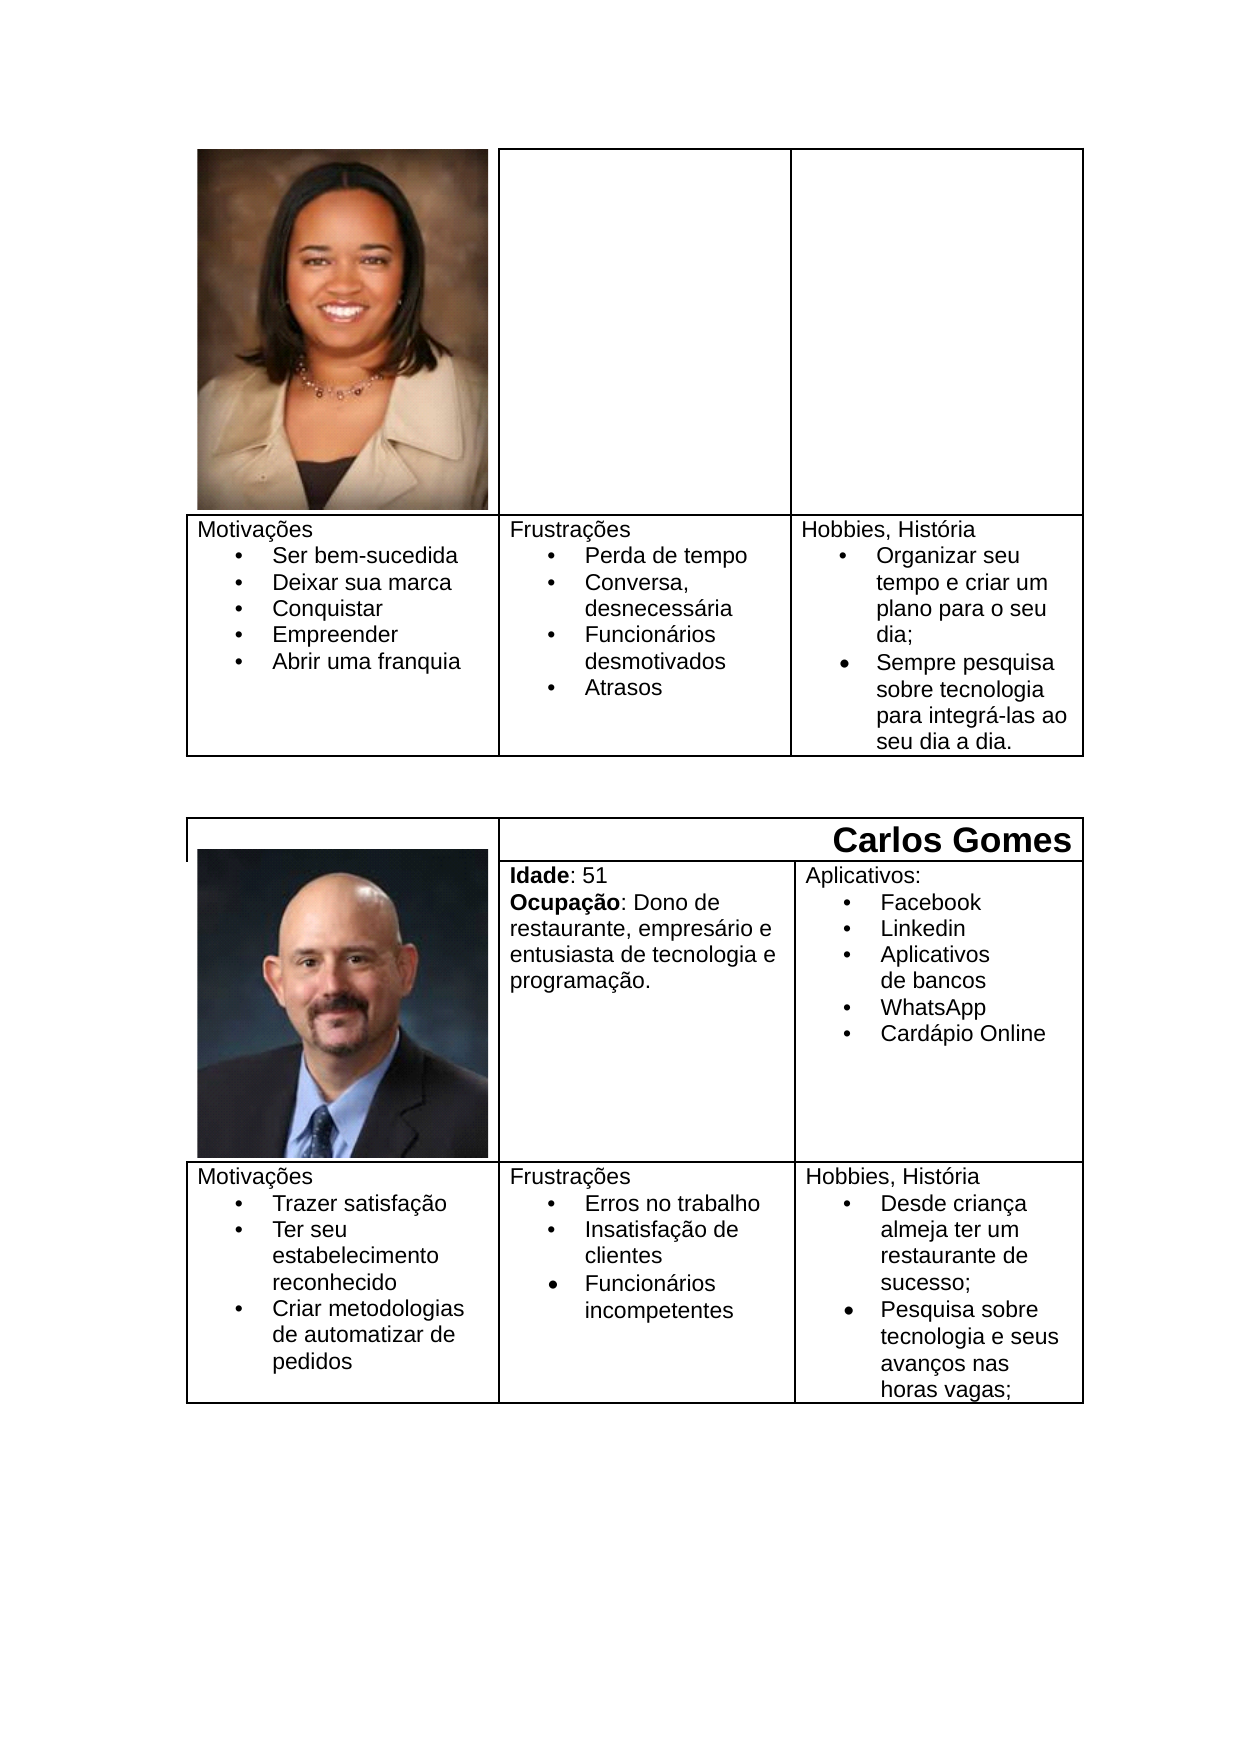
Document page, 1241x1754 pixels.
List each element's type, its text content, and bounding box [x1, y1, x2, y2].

table_cell Hobbies, História Organizar seu tempo e criar um plano para o seu dia; Sempre pesquisa sobre tecnologia para integrá-las ao seu dia a dia. [792, 516, 1082, 755]
table_header [187, 819, 498, 1161]
table_cell Idade: 51 Ocupação: Dono de restaurante, empresário e entusiasta de tecnologia e programação. [500, 862, 794, 1161]
table_cell Frustrações Erros no trabalho Insatisfação de clientes Funcionários incompetentes [500, 1163, 794, 1402]
table_header Carlos Gomes [500, 819, 1082, 860]
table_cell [792, 150, 1082, 514]
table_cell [500, 150, 790, 514]
picture [197, 849, 489, 1158]
table_cell Frustrações Perda de tempo Conversa, desnecessária Funcionários desmotivados Atrasos [500, 516, 790, 755]
table_cell Aplicativos: Facebook Linkedin Aplicativos de bancos WhatsApp Cardápio Online [796, 862, 1082, 1161]
picture [197, 149, 489, 510]
table_cell Motivações Trazer satisfação Ter seu estabelecimento reconhecido Criar metodologias de automatizar de pedidos [188, 1163, 498, 1402]
table_cell Motivações Ser bem-sucedida Deixar sua marca Conquistar Empreender Abrir uma franquia [188, 516, 498, 755]
table_cell Hobbies, História Desde criança almeja ter um restaurante de sucesso; Pesquisa sobre tecnologia e seus avanços nas horas vagas; [796, 1163, 1082, 1402]
